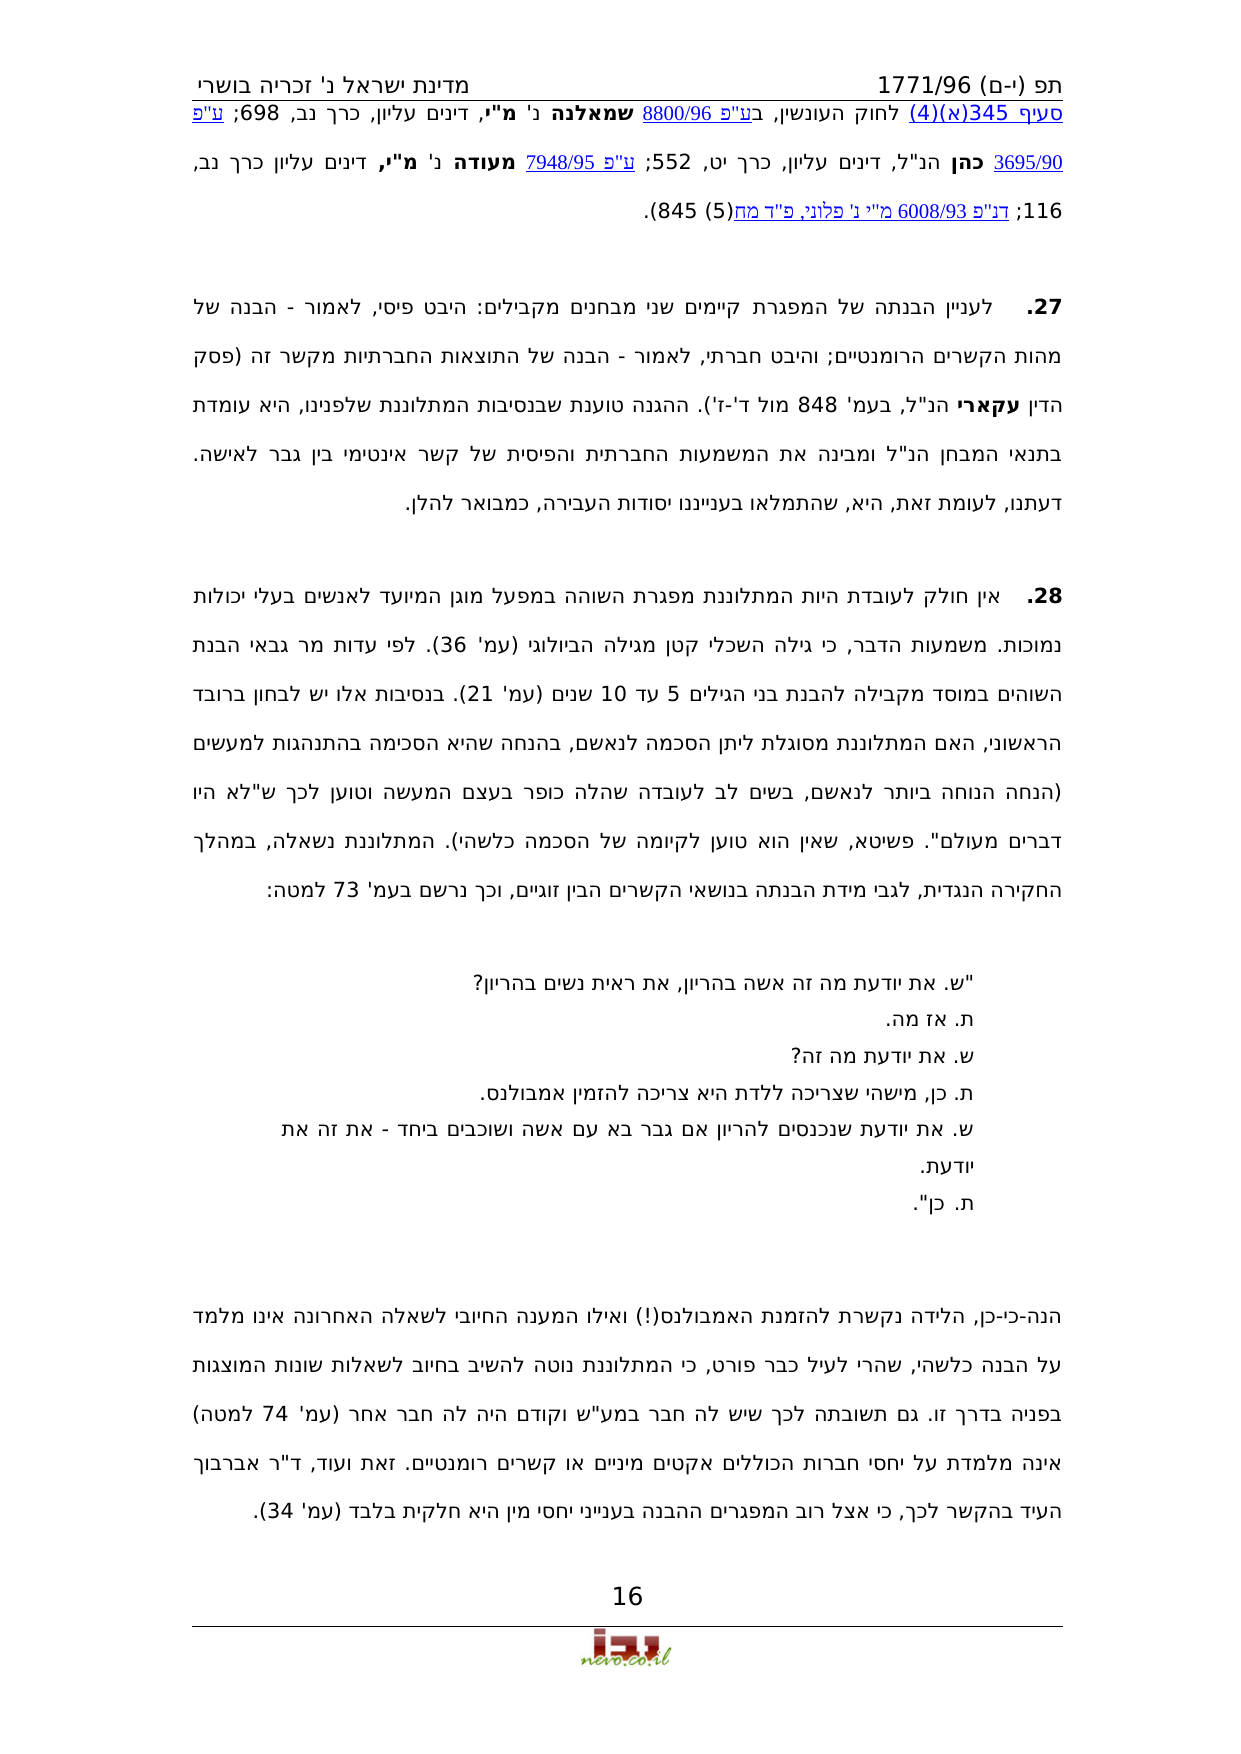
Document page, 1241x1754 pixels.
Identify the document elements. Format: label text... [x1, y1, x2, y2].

text "ש. את יודעת מה זה אשה בהריון, את ראית נשים בהריון? [281, 971, 974, 995]
text 28. אין חולק לעובדת היות המתלוננת מפגרת השוהה במפעל מוגן המיועד לאנשים בעלי יכולות נמוכות. משמעות הדבר, כי גילה השכלי קטן מגילה הביולוגי (עמ' 36). לפי עדות מר גבאי הבנת השוהים במוסד מקבילה להבנת בני הגילים 5 עד 10 שנים (עמ' 21). בנסיבות אלו יש לבחון ברובד הראשוני, האם המתלוננת מסוגלת ליתן הסכמה לנאשם, בהנחה שהיא הסכימה בהתנהגות למעשים (הנחה הנוחה ביותר לנאשם, בשים לב לעובדה שהלה כופר בעצם המעשה וטוען לכך ש"לא היו דברים מעולם". פשיטא, שאין הוא טוען לקיומה של הסכמה כלשהי). המתלוננת נשאלה, במהלך החקירה הנגדית, לגבי מידת הבנתה בנושאי הקשרים הבין זוגיים, וכך נרשם בעמ' 73 למטה: [192, 584, 1063, 902]
text ת. כן, מישהי שצריכה ללדת היא צריכה להזמין אמבולנס. [281, 1081, 974, 1105]
text ש. את יודעת שנכנסים להריון אם גבר בא עם אשה ושוכבים ביחד - את זה את יודעת. [281, 1117, 974, 1178]
text ת. אז מה. [281, 1007, 974, 1032]
picture [581, 1628, 673, 1667]
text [192, 101, 1063, 224]
text הנה-כי-כן, הלידה נקשרת להזמנת האמבולנס(!) ואילו המענה החיובי לשאלה האחרונה אינו מלמד על הבנה כלשהי, שהרי לעיל כבר פורט, כי המתלוננת נוטה להשיב בחיוב לשאלות שונות המוצגות בפניה בדרך זו. גם תשובתה לכך שיש לה חבר במע"ש וקודם היה לה חבר אחר (עמ' 74 למטה) אינה מלמדת על יחסי חברות הכוללים אקטים מיניים או קשרים רומנטיים. זאת ועוד, ד"ר אברבוך העיד בהקשר לכך, כי אצל רוב המפגרים ההבנה בענייני יחסי מין היא חלקית בלבד (עמ' 34). [192, 1303, 1063, 1524]
text ש. את יודעת מה זה? [281, 1044, 974, 1068]
text ת. כן". [281, 1191, 974, 1215]
text 27. לעניין הבנתה של המפגרת קיימים שני מבחנים מקבילים: היבט פיסי, לאמור - הבנה של מהות הקשרים הרומנטיים; והיבט חברתי, לאמור - הבנה של התוצאות החברתיות מקשר זה (פסק הדין עקארי הנ"ל, בעמ' 848 מול ד'-ז'). ההגנה טוענת שבנסיבות המתלוננת שלפנינו, היא עומדת בתנאי המבחן הנ"ל ומבינה את המשמעות החברתית והפיסית של קשר אינטימי בין גבר לאישה. דעתנו, לעומת זאת, היא, שהתמלאו בענייננו יסודות העבירה, כמבואר להלן. [192, 295, 1063, 515]
